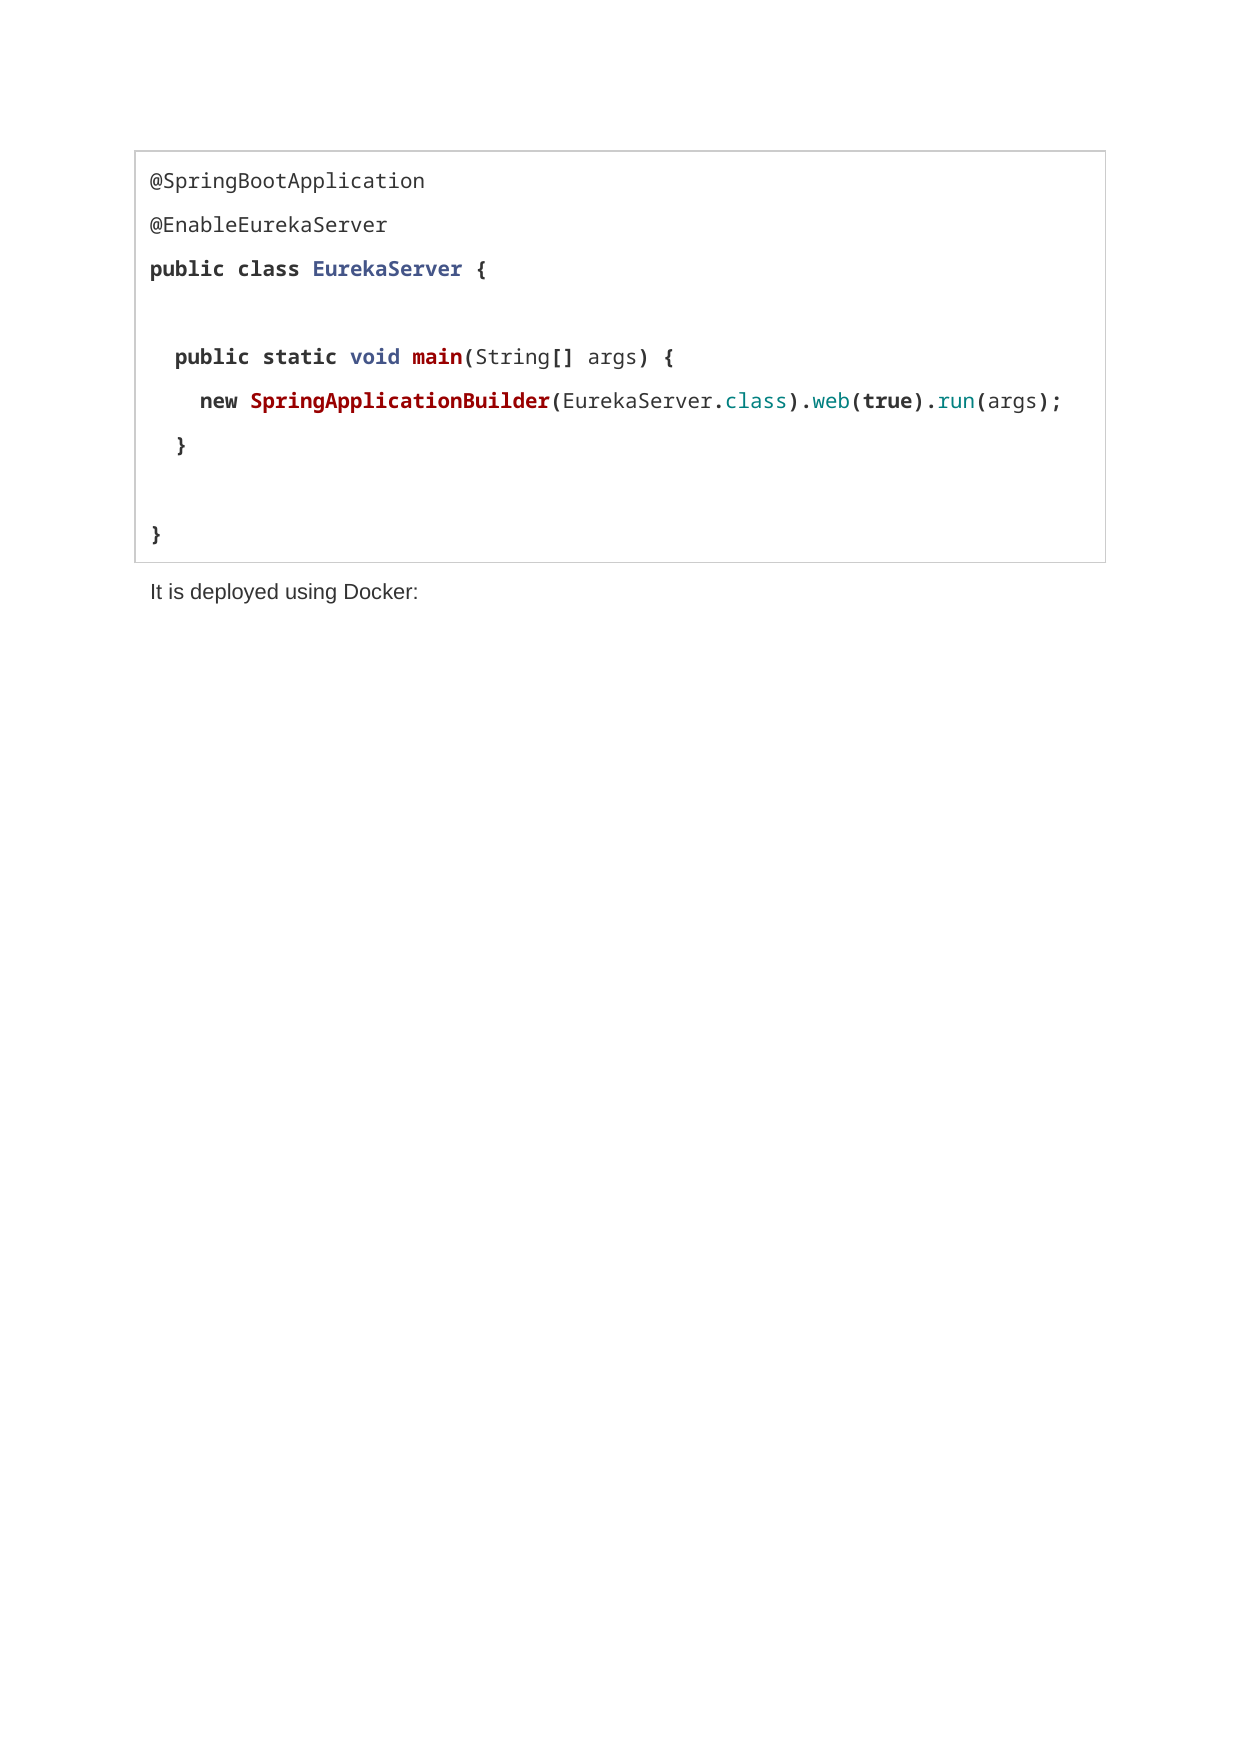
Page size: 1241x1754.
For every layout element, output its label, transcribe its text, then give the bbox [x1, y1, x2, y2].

text public static void main(String[] args) { [136, 326, 1105, 370]
text It is deployed using Docker: [150, 579, 1090, 604]
text @SpringBootApplication [136, 152, 1105, 194]
text @EnableEurekaServer [136, 194, 1105, 238]
text public class EurekaServer { [136, 238, 1105, 282]
text } [136, 502, 1105, 562]
text new SpringApplicationBuilder(EurekaServer.class).web(true).run(args); [136, 370, 1105, 414]
text } [136, 414, 1105, 458]
